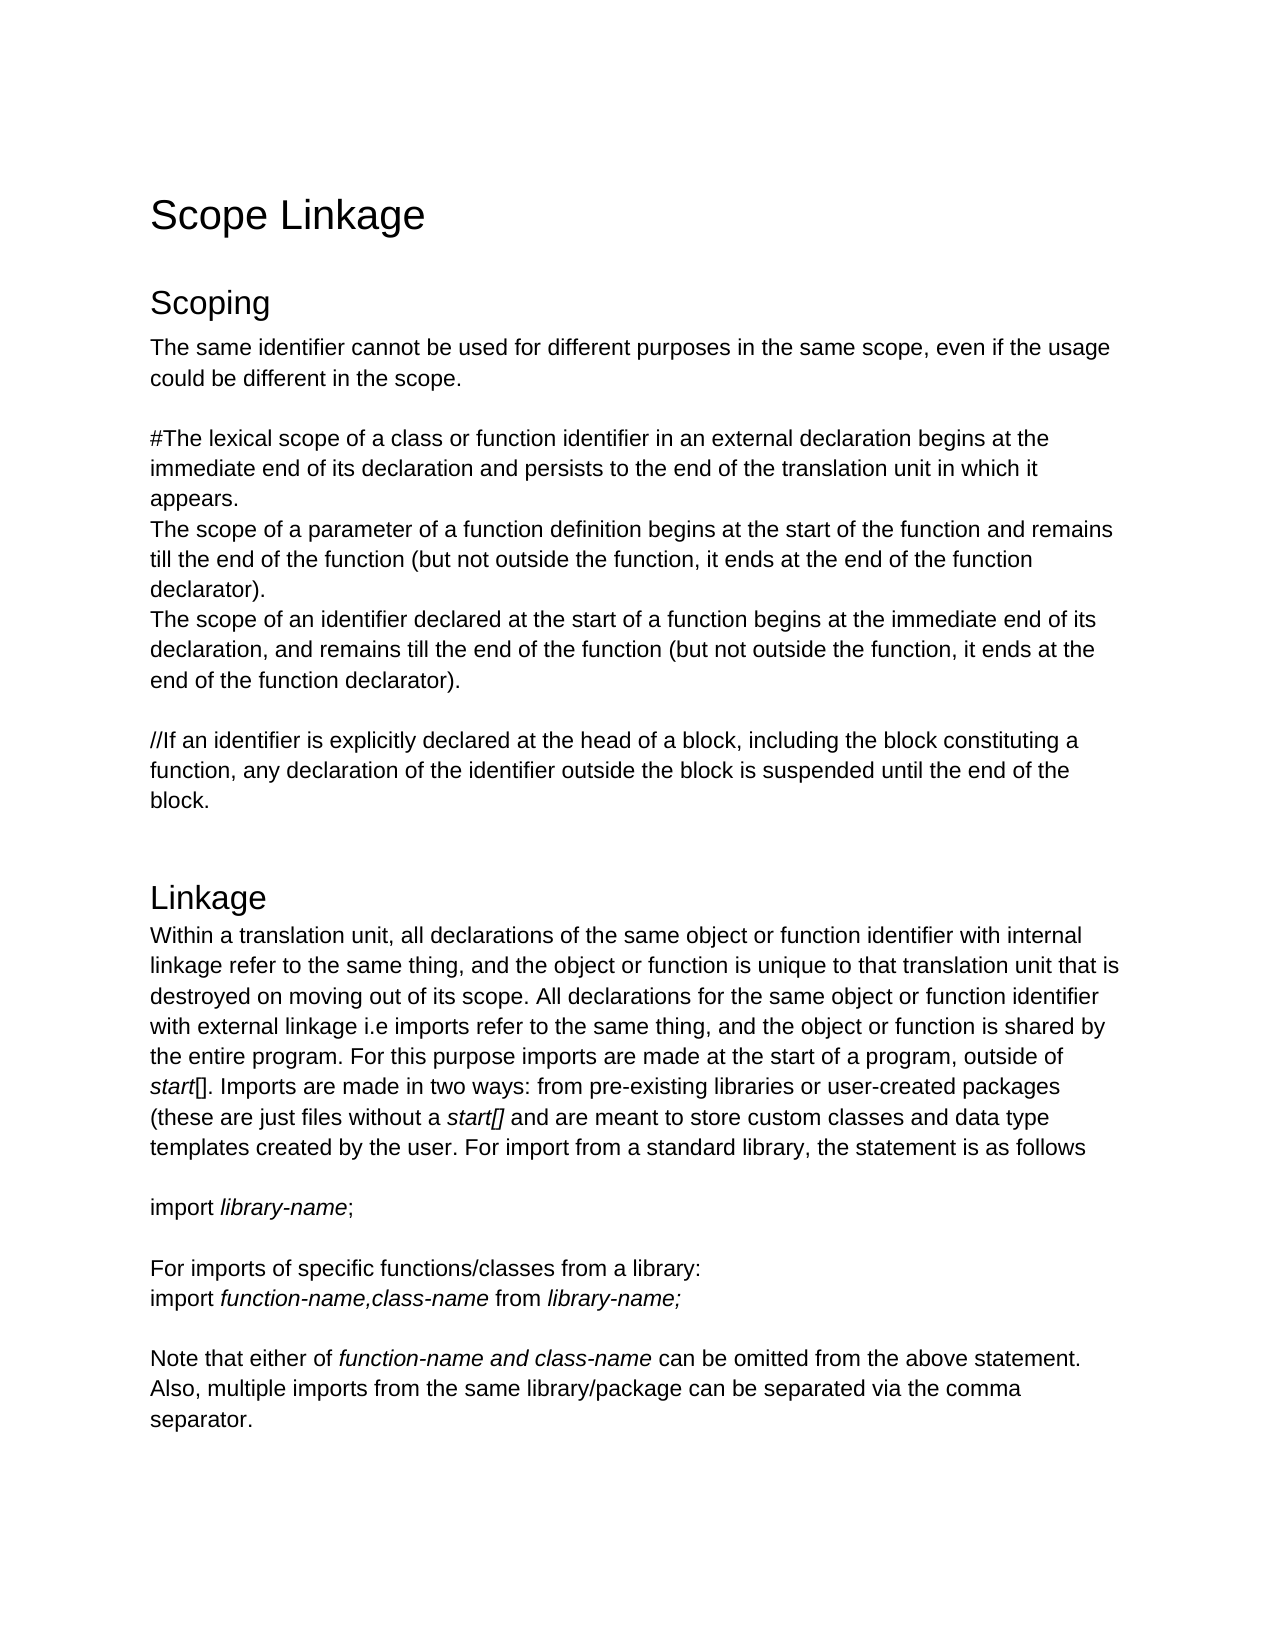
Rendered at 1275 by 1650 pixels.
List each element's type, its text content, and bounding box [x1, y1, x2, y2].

text #The lexical scope of a class or function identifier in an external declaration begins at the immediate end of its declaration and persists to the end of the translation unit in which it appears. [150, 425, 1125, 512]
text //If an identifier is explicitly declared at the head of a block, including the block constituting a function, any declaration of the identifier outside the block is suspended until the end of the block. [150, 727, 1125, 814]
text Linkage [150, 878, 1125, 916]
text The same identifier cannot be used for different purposes in the same scope, even if the usage could be different in the scope. [150, 334, 1125, 391]
text Note that either of function-name and class-name can be omitted from the above statement. Also, multiple imports from the same library/package can be separated via the comma separator. [150, 1345, 1125, 1432]
text import library-name; [150, 1194, 1125, 1220]
text Within a translation unit, all declarations of the same object or function identifier with internal linkage refer to the same thing, and the object or function is unique to that translation unit that is destroyed on moving out of its scope. All declarations for the same object or function identifier with external linkage i.e imports refer to the same thing, and the object or function is shared by the entire program. For this purpose imports are made at the start of a program, outside of start[]. Imports are made in two ways: from pre-existing libraries or user-created packages (these are just files without a start[] and are meant to store custom classes and data type templates created by the user. For import from a standard library, the statement is as follows [150, 922, 1125, 1160]
text The scope of a parameter of a function definition begins at the start of the function and remains till the end of the function (but not outside the function, it ends at the end of the function declarator). [150, 516, 1125, 602]
subtitle Scoping [150, 283, 1125, 322]
text The scope of an identifier declared at the start of a function begins at the immediate end of its declaration, and remains till the end of the function (but not outside the function, it ends at the end of the function declarator). [150, 606, 1125, 693]
text import function-name,class-name from library-name; [150, 1285, 1125, 1311]
text Scope Linkage [150, 150, 1125, 239]
text For imports of specific functions/classes from a library: [150, 1254, 1125, 1281]
